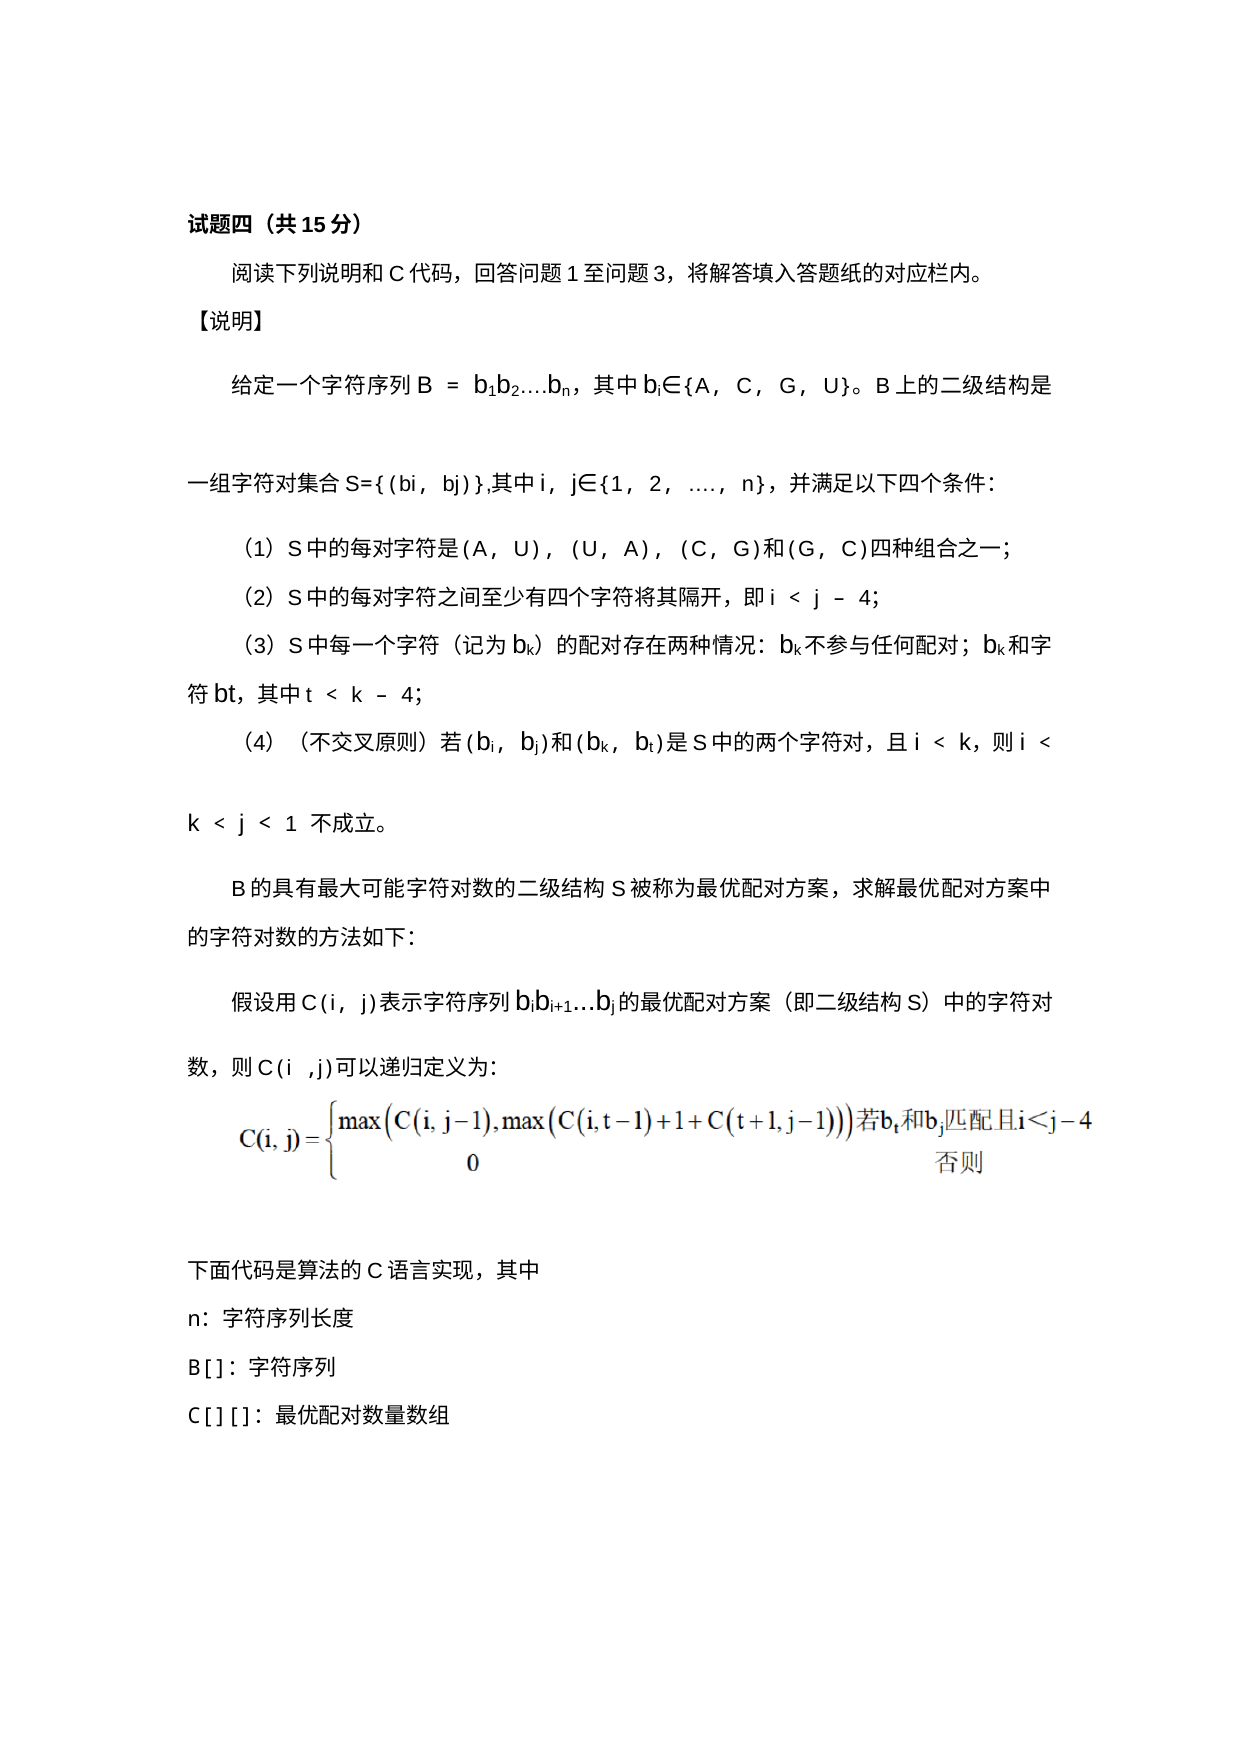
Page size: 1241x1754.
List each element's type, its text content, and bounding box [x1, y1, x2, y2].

text （1）S中的每对字符是(A, U), (U, A), (C, G)和(G, C)四种组合之一； [187, 531, 1053, 563]
text （3）S中每一个字符（记为bk）的配对存在两种情况：bk不参与任何配对；bk和字符bt，其中t < k – 4； [187, 627, 1053, 709]
text 【说明】 [187, 304, 1053, 336]
text n：字符序列长度 [187, 1301, 1053, 1333]
text 下面代码是算法的C语言实现，其中 [187, 1253, 1053, 1285]
text （2）S中的每对字符之间至少有四个字符将其隔开，即i < j – 4； [187, 579, 1053, 612]
text （4）（不交叉原则）若(bi, bj)和(bk, bt)是S中的两个字符对，且 i < k，则 i < k < j < 1 不成立。 [187, 724, 1053, 854]
text 假设用C(i, j)表示字符序列bibi+1...bj的最优配对方案（即二级结构S）中的字符对数，则C(i ,j)可以递归定义为： [187, 968, 1053, 1082]
text B的具有最大可能字符对数的二级结构S被称为最优配对方案，求解最优配对方案中的字符对数的方法如下： [187, 871, 1053, 952]
text 阅读下列说明和C代码，回答问题1至问题3，将解答填入答题纸的对应栏内。 [187, 255, 1053, 288]
text 试题四（共15分） [187, 207, 1053, 239]
picture [231, 1097, 1097, 1184]
text C[][]：最优配对数量数组 [187, 1398, 1053, 1430]
text B[]：字符序列 [187, 1349, 1053, 1382]
text 给定一个字符序列B = b1b2….bn，其中bi∈{A, C, G, U}。B上的二级结构是一组字符对集合S={(bi, bj)},其中i, j∈{1, 2, …., n}，并满足以下四个条件： [187, 352, 1053, 514]
